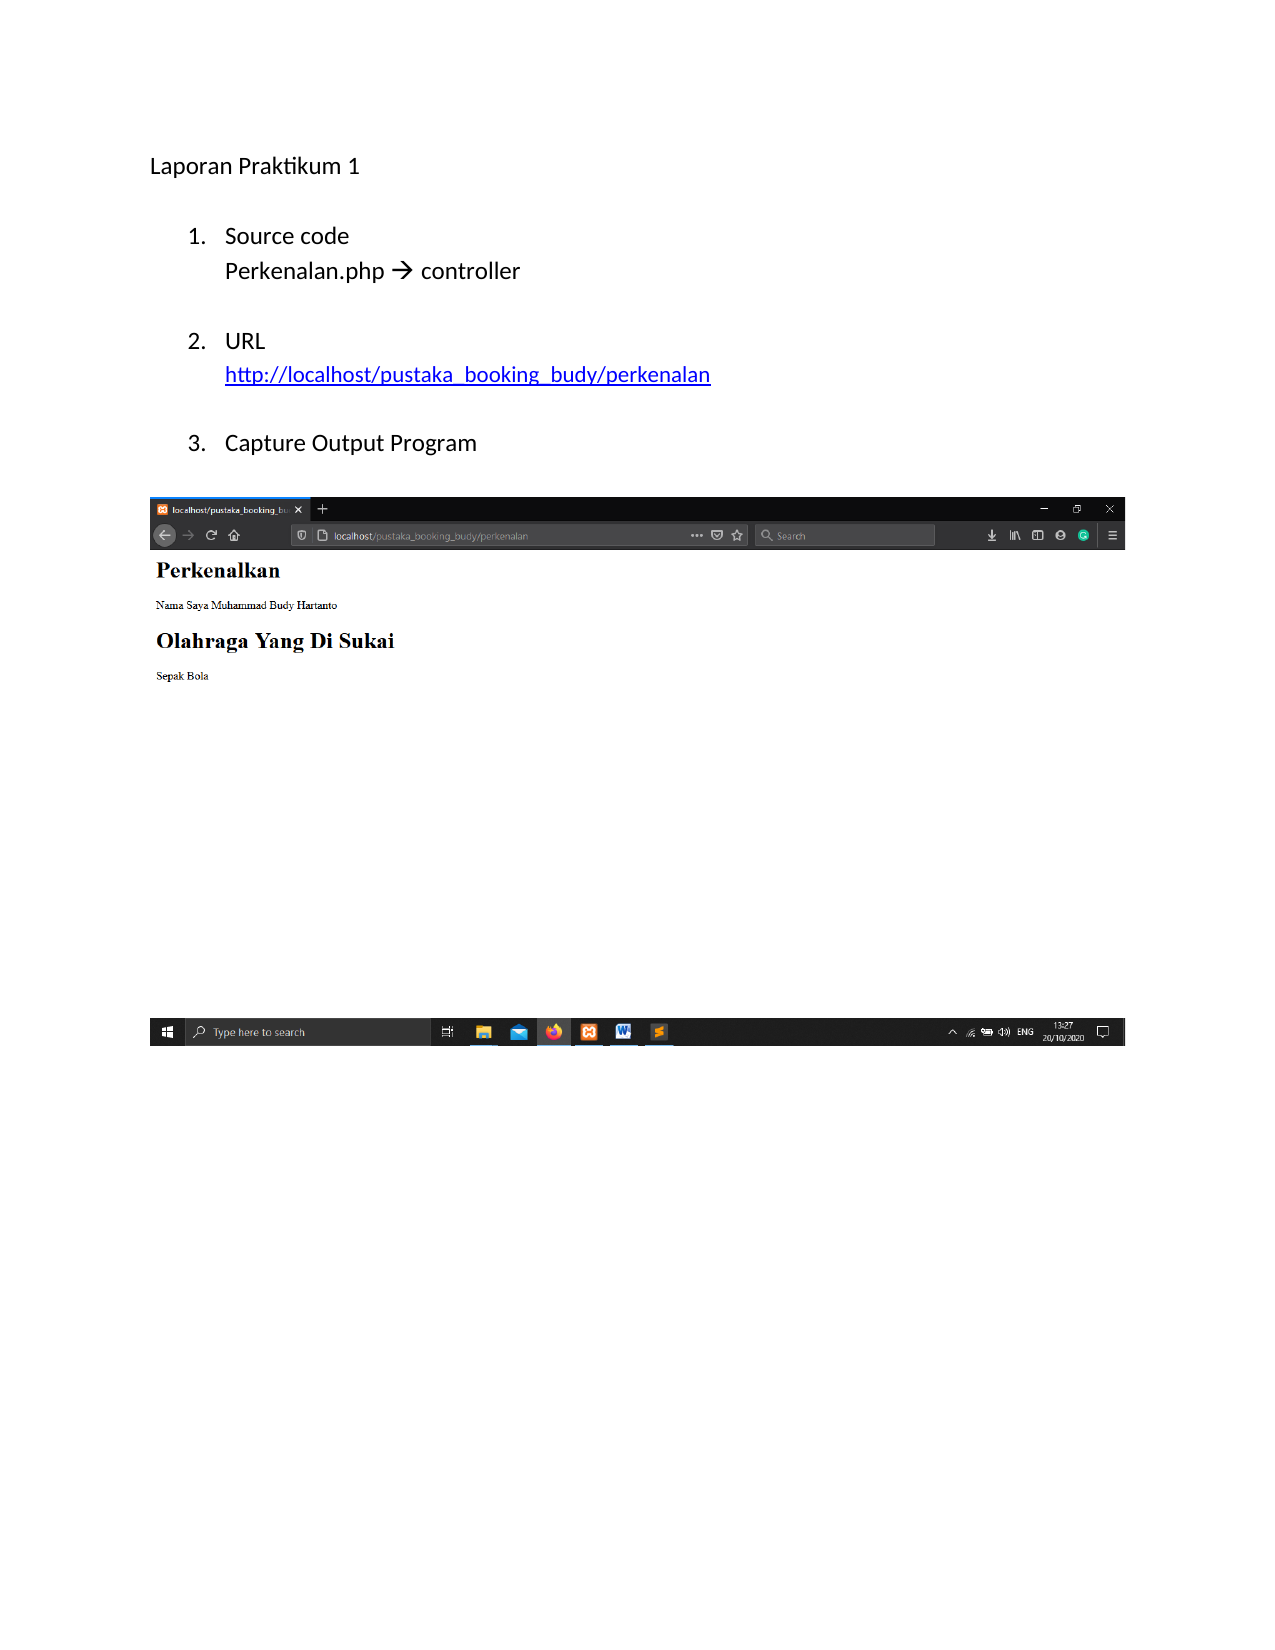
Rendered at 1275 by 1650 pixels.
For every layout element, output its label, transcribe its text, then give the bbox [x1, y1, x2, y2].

picture [150, 497, 1125, 1046]
list Perkenalan.php controller [225, 255, 1125, 286]
list Capture Output Program [187, 427, 1125, 458]
text Laporan Praktikum 1 [150, 150, 1125, 181]
list Source code [187, 220, 1125, 251]
list URL [187, 325, 1125, 356]
list http://localhost/pustaka_booking_budy/perkenalan [225, 360, 1125, 388]
